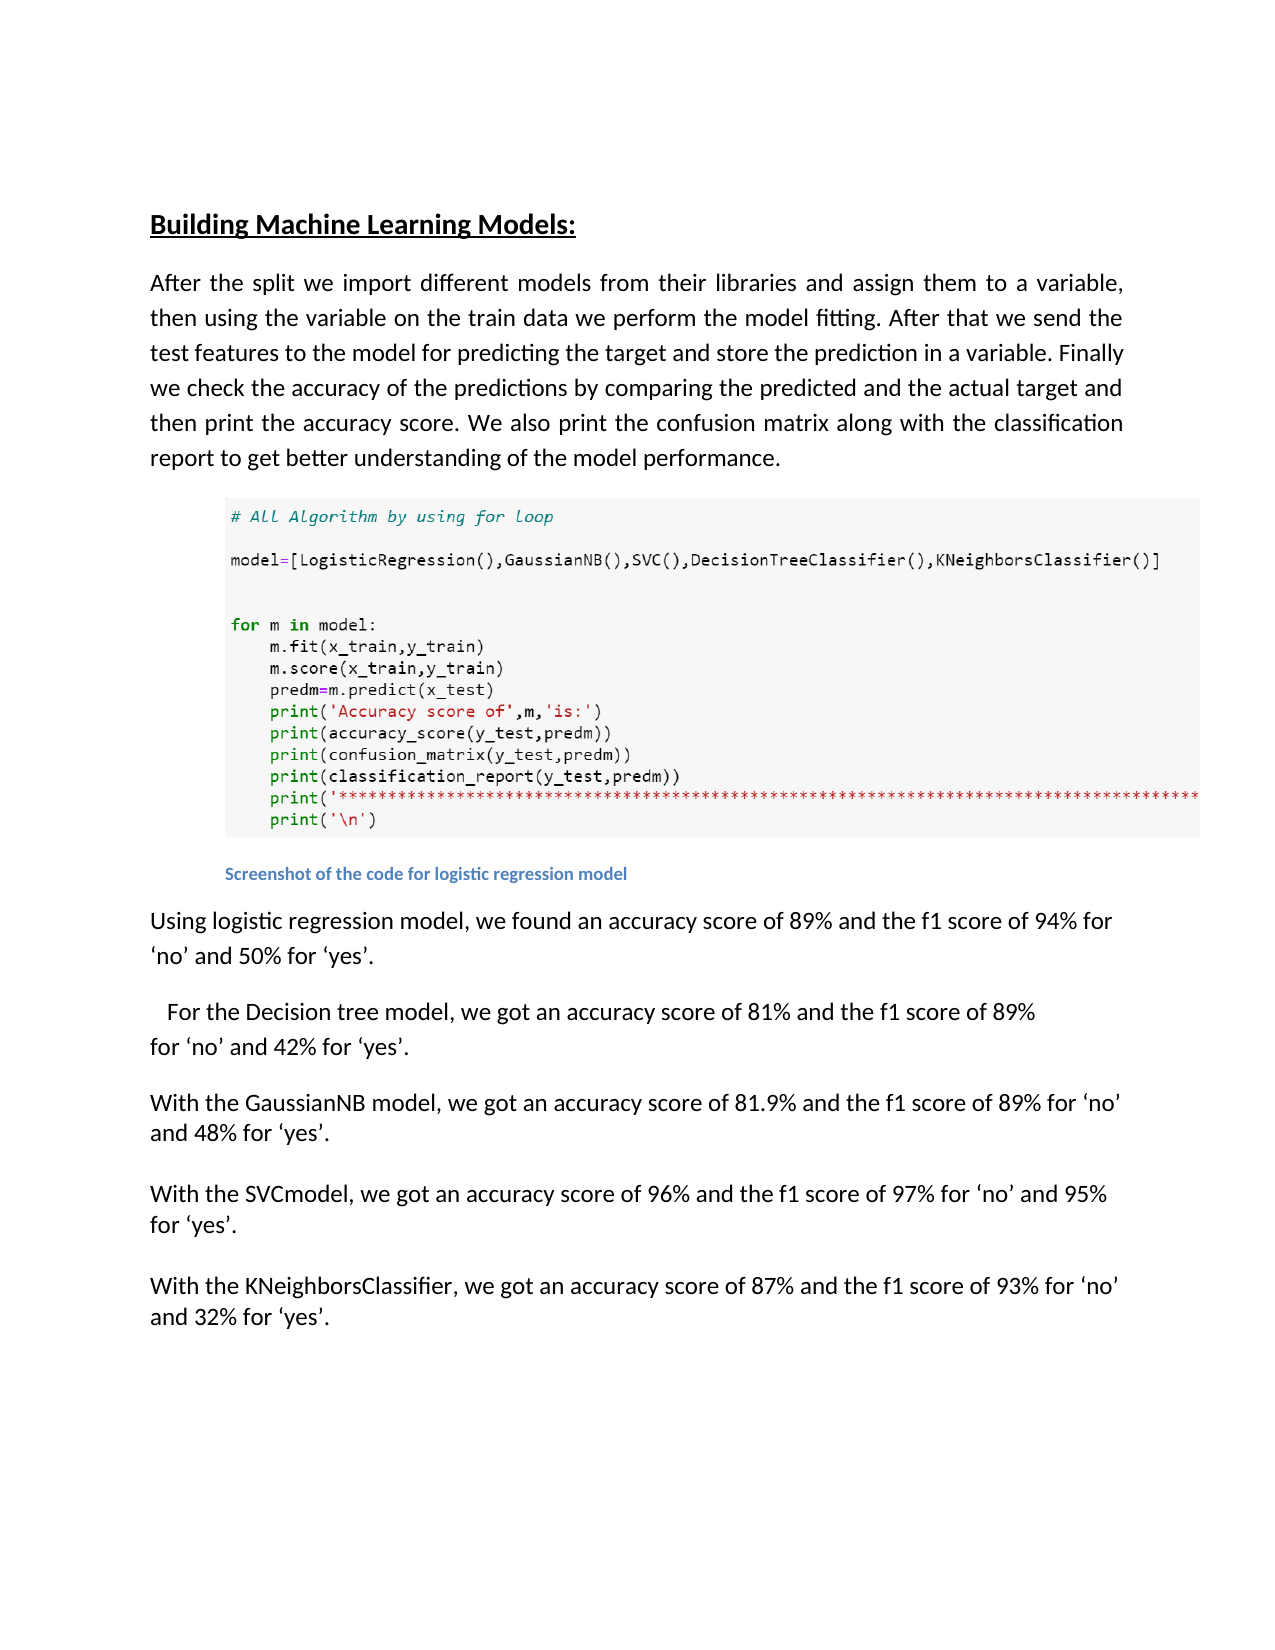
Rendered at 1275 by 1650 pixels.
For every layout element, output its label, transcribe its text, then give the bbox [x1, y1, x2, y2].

picture [225, 498, 1200, 837]
text Building Machine Learning Models: [150, 206, 1125, 241]
text After the split we import different models from their libraries and assign them to a variable, then using the variable on the train data we perform the model fitting. After that we send the test features to the model for predicting the target and store the prediction in a variable. Finally we check the accuracy of the predictions by comparing the predicted and the actual target and then print the accuracy score. We also print the confusion matrix along with the classification report to get better understanding of the model performance. [150, 268, 1125, 473]
text Screenshot of the code for logistic regression model [150, 862, 1125, 884]
text With the SVCmodel, we got an accuracy score of 96% and the f1 score of 97% for ‘no’ and 95% for ‘yes’. [150, 1179, 1125, 1240]
text With the KNeighborsClassifier, we got an accuracy score of 87% and the f1 score of 93% for ‘no’ and 32% for ‘yes’. [150, 1270, 1125, 1331]
text For the Decision tree model, we got an accuracy score of 81% and the f1 score of 89% for ‘no’ and 42% for ‘yes’. [150, 996, 1125, 1062]
text With the GaussianNB model, we got an accuracy score of 81.9% and the f1 score of 89% for ‘no’ and 48% for ‘yes’. [150, 1087, 1125, 1148]
text Using logistic regression model, we found an accuracy score of 89% and the f1 score of 94% for ‘no’ and 50% for ‘yes’. [150, 905, 1125, 971]
